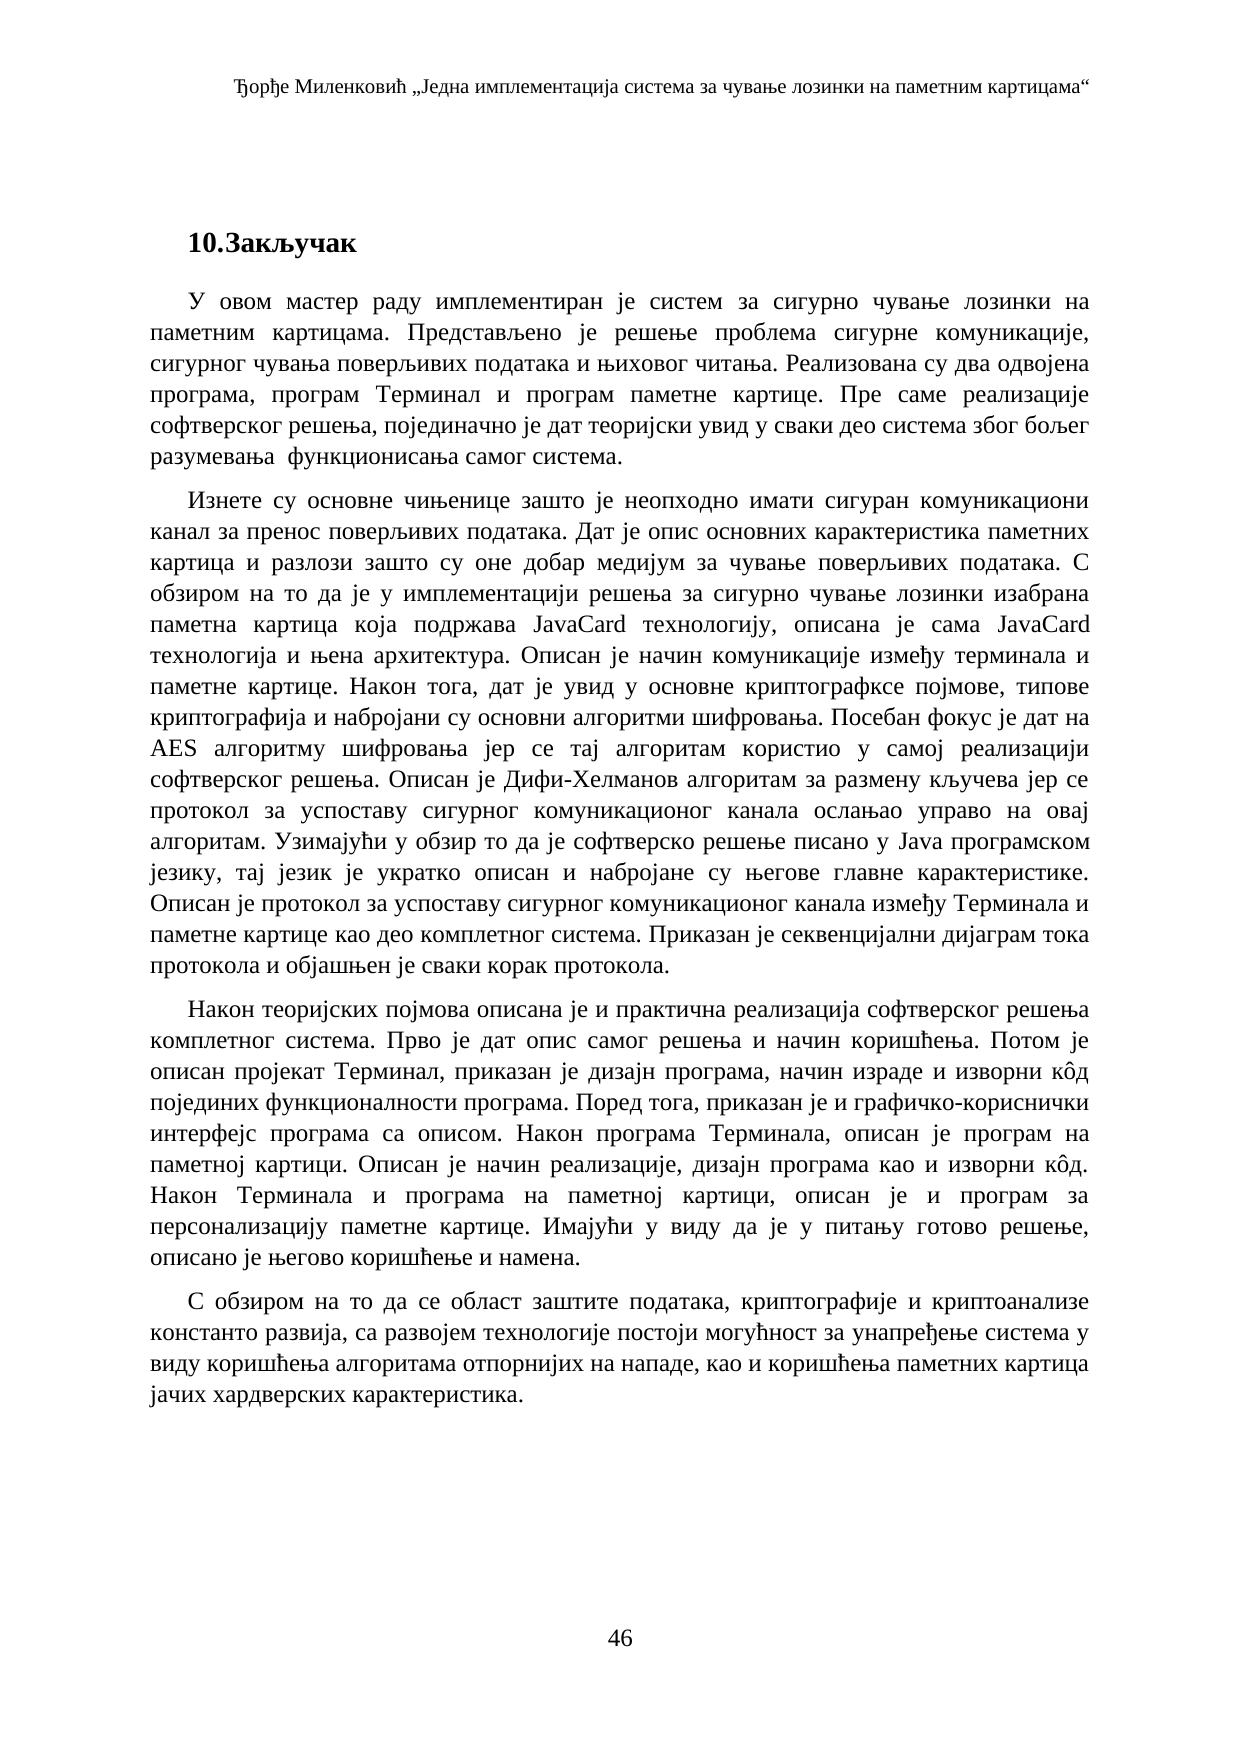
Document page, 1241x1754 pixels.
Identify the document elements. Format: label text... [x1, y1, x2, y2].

text С обзиром на то да се област заштите података, криптографије и криптоанализе константо развија, са развојем технологије постоји могућност за унапређење система у виду коришћења алгоритама отпорнијих на нападе, као и коришћења паметних картица јачих хардверских карактеристика. [150, 1286, 1090, 1408]
text Изнете су основне чињенице зашто је неопходно имати сигуран комуникациони канал за пренос поверљивих података. Дат је опис основних карактеристика паметних картица и разлози зашто су оне добар медијум за чување поверљивих података. С обзиром на то да је у имплементацији решења за сигурно чување лозинки изабрана паметна картица која подржава JavaCard технологију, описана је сама JavaCard технологија и њена архитектура. Описан је начин комуникације између терминала и паметне картице. Након тога, дат је увид у основне криптографксе појмове, типове криптографија и набројани су основни алгоритми шифровања. Посебан фокус је дат на AES алгоритму шифровања јер се тај алгоритам користио у самој реализацији софтверског решења. Описан је Дифи-Хелманов алгоритам за размену кључева јер се протокол за успоставу сигурног комуникационог канала ослањао управо на овај алгоритам. Узимајући у обзир то да је софтверско решење писано у Java програмском језику, тај језик је укратко описан и набројане су његове главне карактеристике. Описан је протокол за успоставу сигурног комуникационог канала између Терминала и паметне картице као део комплетног система. Приказан је секвенцијални дијаграм тока протокола и објашњен је сваки корак протокола. [150, 485, 1090, 979]
subtitle Закључак [187, 225, 1090, 258]
text Након теоријских појмова описана је и практична реализација софтверског решења комплетног система. Прво је дат опис самог решења и начин коришћења. Потом је описан пројекат Терминал, приказан је дизајн програма, начин израде и изворни кôд појединих функционалности програма. Поред тога, приказан је и графичко-кориснички интерфејс програма са описом. Након програма Терминала, описан је програм на паметној картици. Описан је начин реализације, дизајн програма као и изворни кôд. Након Терминала и програма на паметној картици, описан је и програм за персонализацију паметне картице. Имајући у виду да је у питању готово решење, описано је његово коришћење и намена. [150, 994, 1090, 1271]
text У овом мастер раду имплементиран је систем за сигурно чување лозинки на паметним картицама. Представљено је решење проблема сигурне комуникације, сигурног чувања поверљивих података и њиховог читања. Реализована су два одвојена програма, програм Терминал и програм паметне картице. Пре саме реализације софтверског решења, појединачно је дат теоријски увид у сваки део система због бољег разумевања функционисања самог система. [150, 286, 1090, 470]
